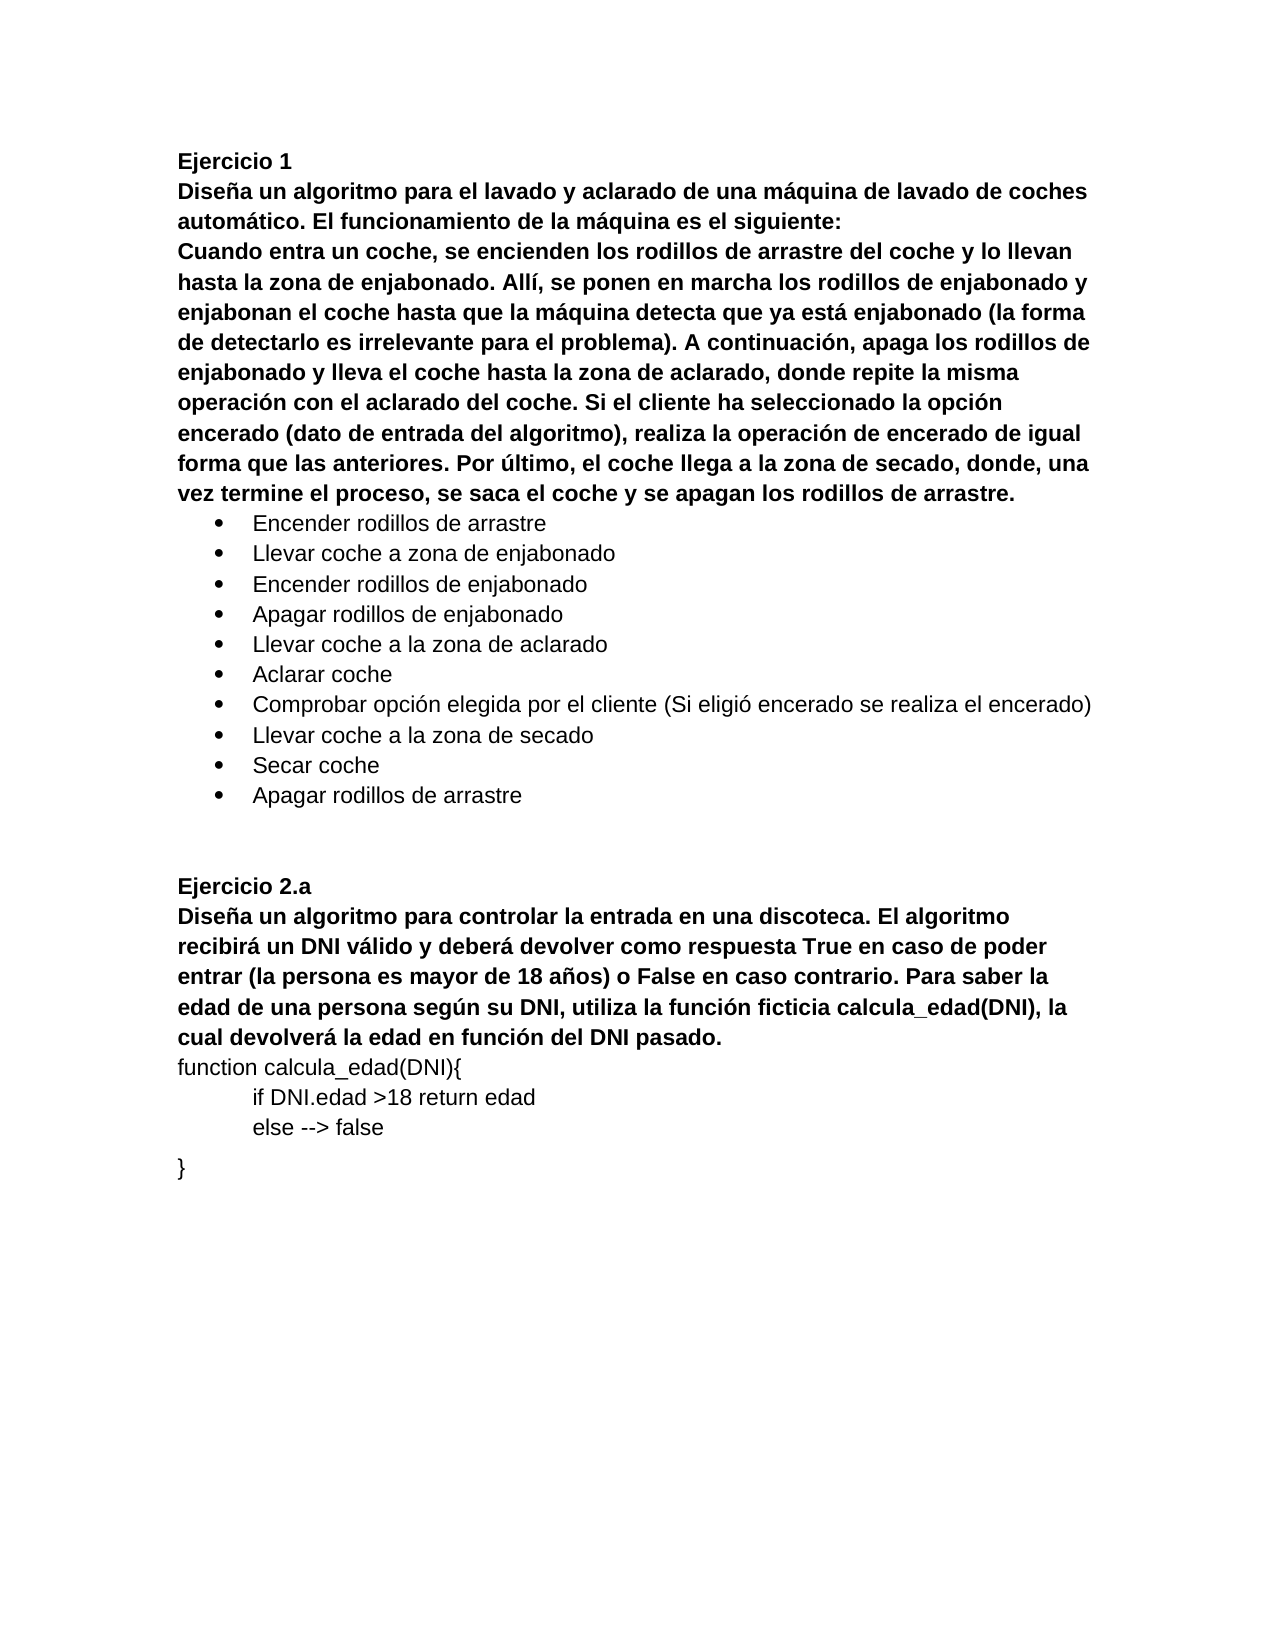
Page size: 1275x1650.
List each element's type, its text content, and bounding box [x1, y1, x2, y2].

text else --> false [177, 1114, 1098, 1141]
text Diseña un algoritmo para controlar la entrada en una discoteca. El algoritmo recibirá un DNI válido y deberá devolver como respuesta True en caso de poder entrar (la persona es mayor de 18 años) o False en caso contrario. Para saber la edad de una persona según su DNI, utiliza la función ficticia calcula_edad(DNI), la cual devolverá la edad en función del DNI pasado. [177, 903, 1098, 1050]
text Ejercicio 2.a [177, 873, 1098, 899]
list Encender rodillos de arrastre [215, 510, 1098, 536]
text if DNI.edad >18 return edad [177, 1084, 1098, 1110]
list Llevar coche a zona de enjabonado [215, 540, 1098, 567]
list Encender rodillos de enjabonado [215, 571, 1098, 597]
list Comprobar opción elegida por el cliente (Si eligió encerado se realiza el encerado) [215, 691, 1098, 718]
list Secar coche [215, 752, 1098, 778]
list Llevar coche a la zona de aclarado [215, 631, 1098, 657]
list Aclarar coche [215, 661, 1098, 687]
text function calcula_edad(DNI){ [177, 1054, 1098, 1080]
text Cuando entra un coche, se encienden los rodillos de arrastre del coche y lo llevan hasta la zona de enjabonado. Allí, se ponen en marcha los rodillos de enjabonado y enjabonan el coche hasta que la máquina detecta que ya está enjabonado (la forma de detectarlo es irrelevante para el problema). A continuación, apaga los rodillos de enjabonado y lleva el coche hasta la zona de aclarado, donde repite la misma operación con el aclarado del coche. Si el cliente ha seleccionado la opción encerado (dato de entrada del algoritmo), realiza la operación de encerado de igual forma que las anteriores. Por último, el coche llega a la zona de secado, donde, una vez termine el proceso, se saca el coche y se apagan los rodillos de arrastre. [177, 238, 1098, 506]
list Llevar coche a la zona de secado [215, 722, 1098, 748]
text } [177, 1154, 1098, 1180]
text Diseña un algoritmo para el lavado y aclarado de una máquina de lavado de coches automático. El funcionamiento de la máquina es el siguiente: [177, 178, 1098, 234]
list Apagar rodillos de arrastre [215, 782, 1098, 808]
text Ejercicio 1 [177, 148, 1098, 174]
list Apagar rodillos de enjabonado [215, 601, 1098, 627]
